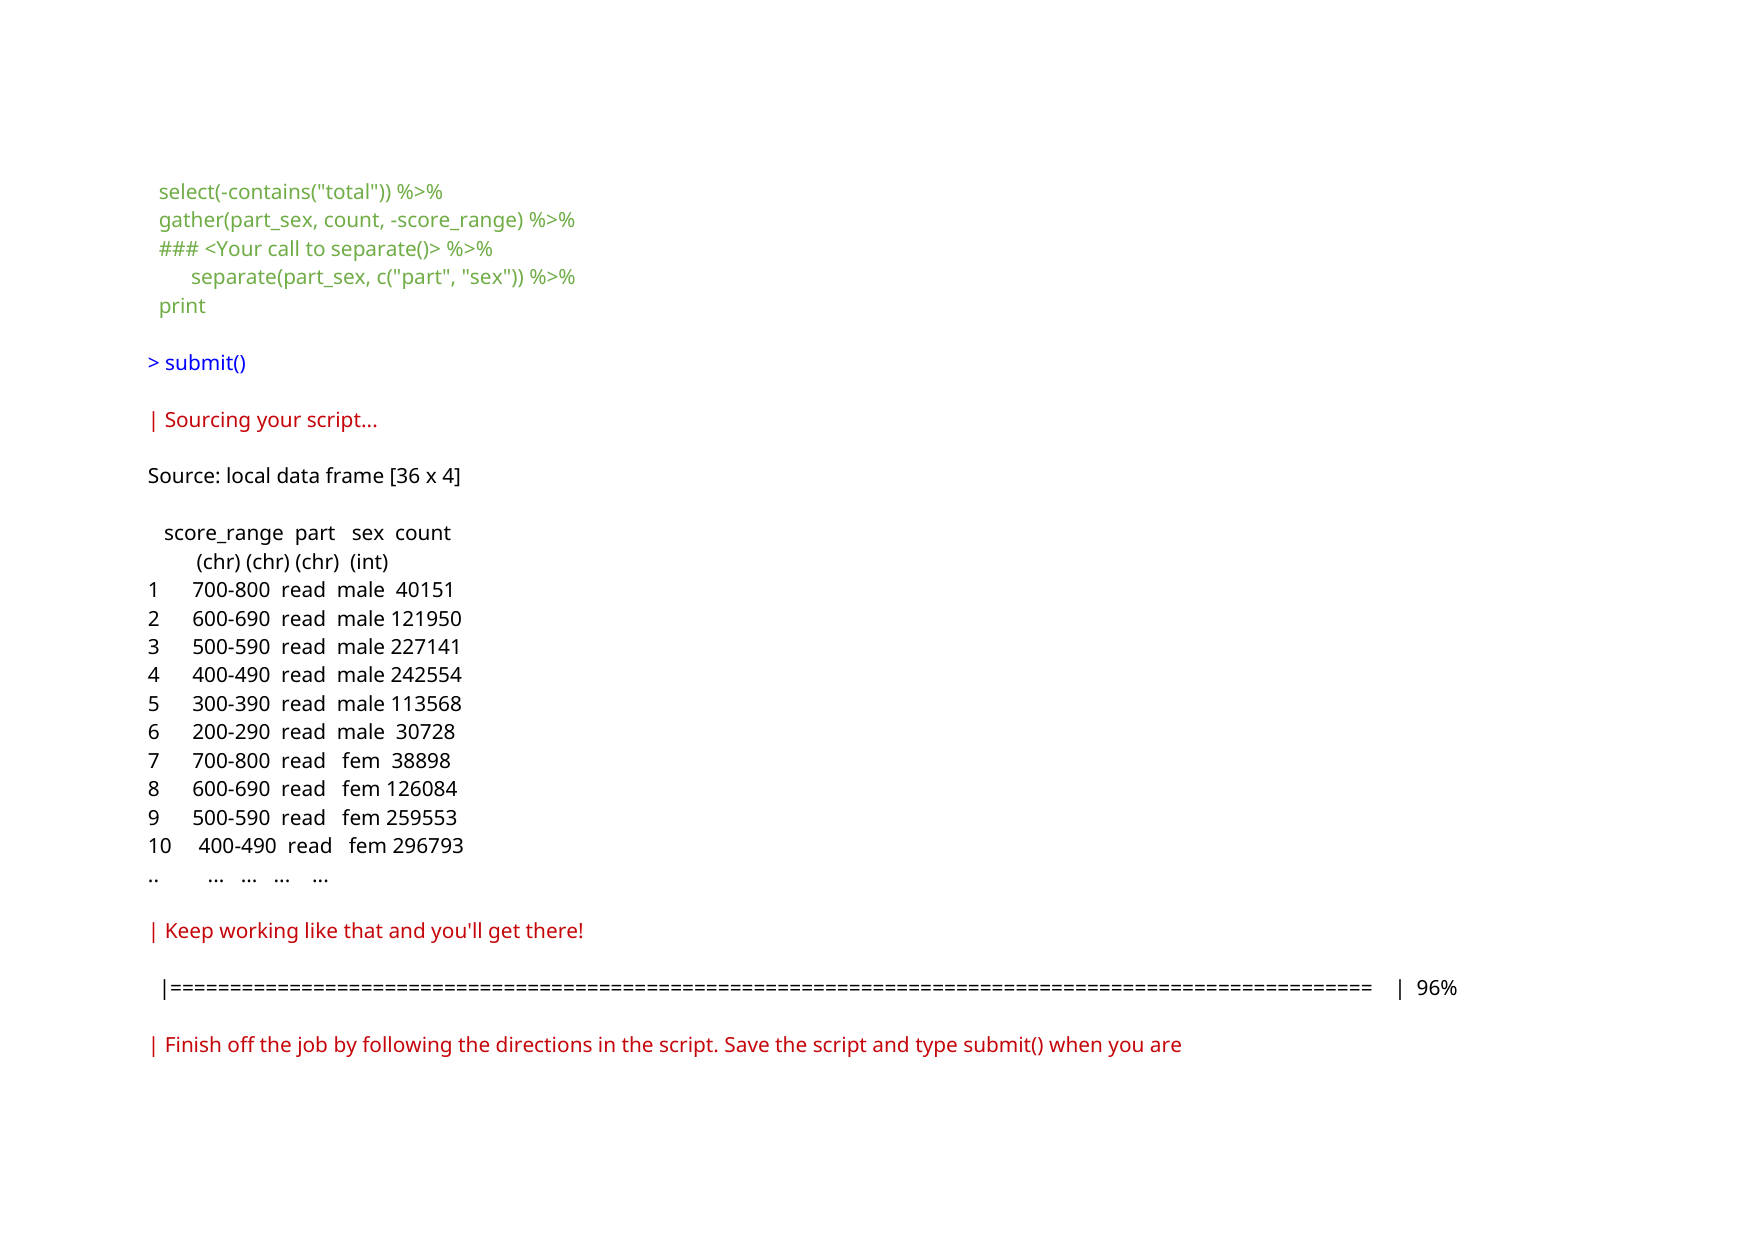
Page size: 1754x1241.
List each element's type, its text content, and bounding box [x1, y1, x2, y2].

text gather(part_sex, count, -score_range) %>% [148, 206, 1606, 234]
text |===================================================================================================== | 96% [148, 973, 1606, 1002]
text | Finish off the job by following the directions in the script. Save the script and type submit() when you are [148, 1030, 1606, 1059]
text Source: local data frame [36 x 4] [148, 462, 1606, 490]
text | Keep working like that and you'll get there! [148, 917, 1606, 945]
text ### <Your call to separate()> %>% [148, 234, 1606, 262]
text 1 700-800 read male 40151 [148, 575, 1606, 604]
text | Sourcing your script... [148, 405, 1606, 433]
text > submit() [148, 348, 1606, 376]
text score_range part sex count [148, 518, 1606, 547]
text 8 600-690 read fem 126084 [148, 774, 1606, 803]
text 4 400-490 read male 242554 [148, 661, 1606, 689]
text 3 500-590 read male 227141 [148, 632, 1606, 661]
text .. ... ... ... ... [148, 860, 1606, 888]
text 10 400-490 read fem 296793 [148, 831, 1606, 860]
text select(-contains("total")) %>% [148, 177, 1606, 206]
text 7 700-800 read fem 38898 [148, 746, 1606, 774]
text separate(part_sex, c("part", "sex")) %>% [148, 262, 1606, 291]
text 6 200-290 read male 30728 [148, 717, 1606, 746]
text print [148, 291, 1606, 319]
text 2 600-690 read male 121950 [148, 604, 1606, 632]
text (chr) (chr) (chr) (int) [148, 547, 1606, 575]
text 5 300-390 read male 113568 [148, 689, 1606, 717]
text 9 500-590 read fem 259553 [148, 803, 1606, 831]
